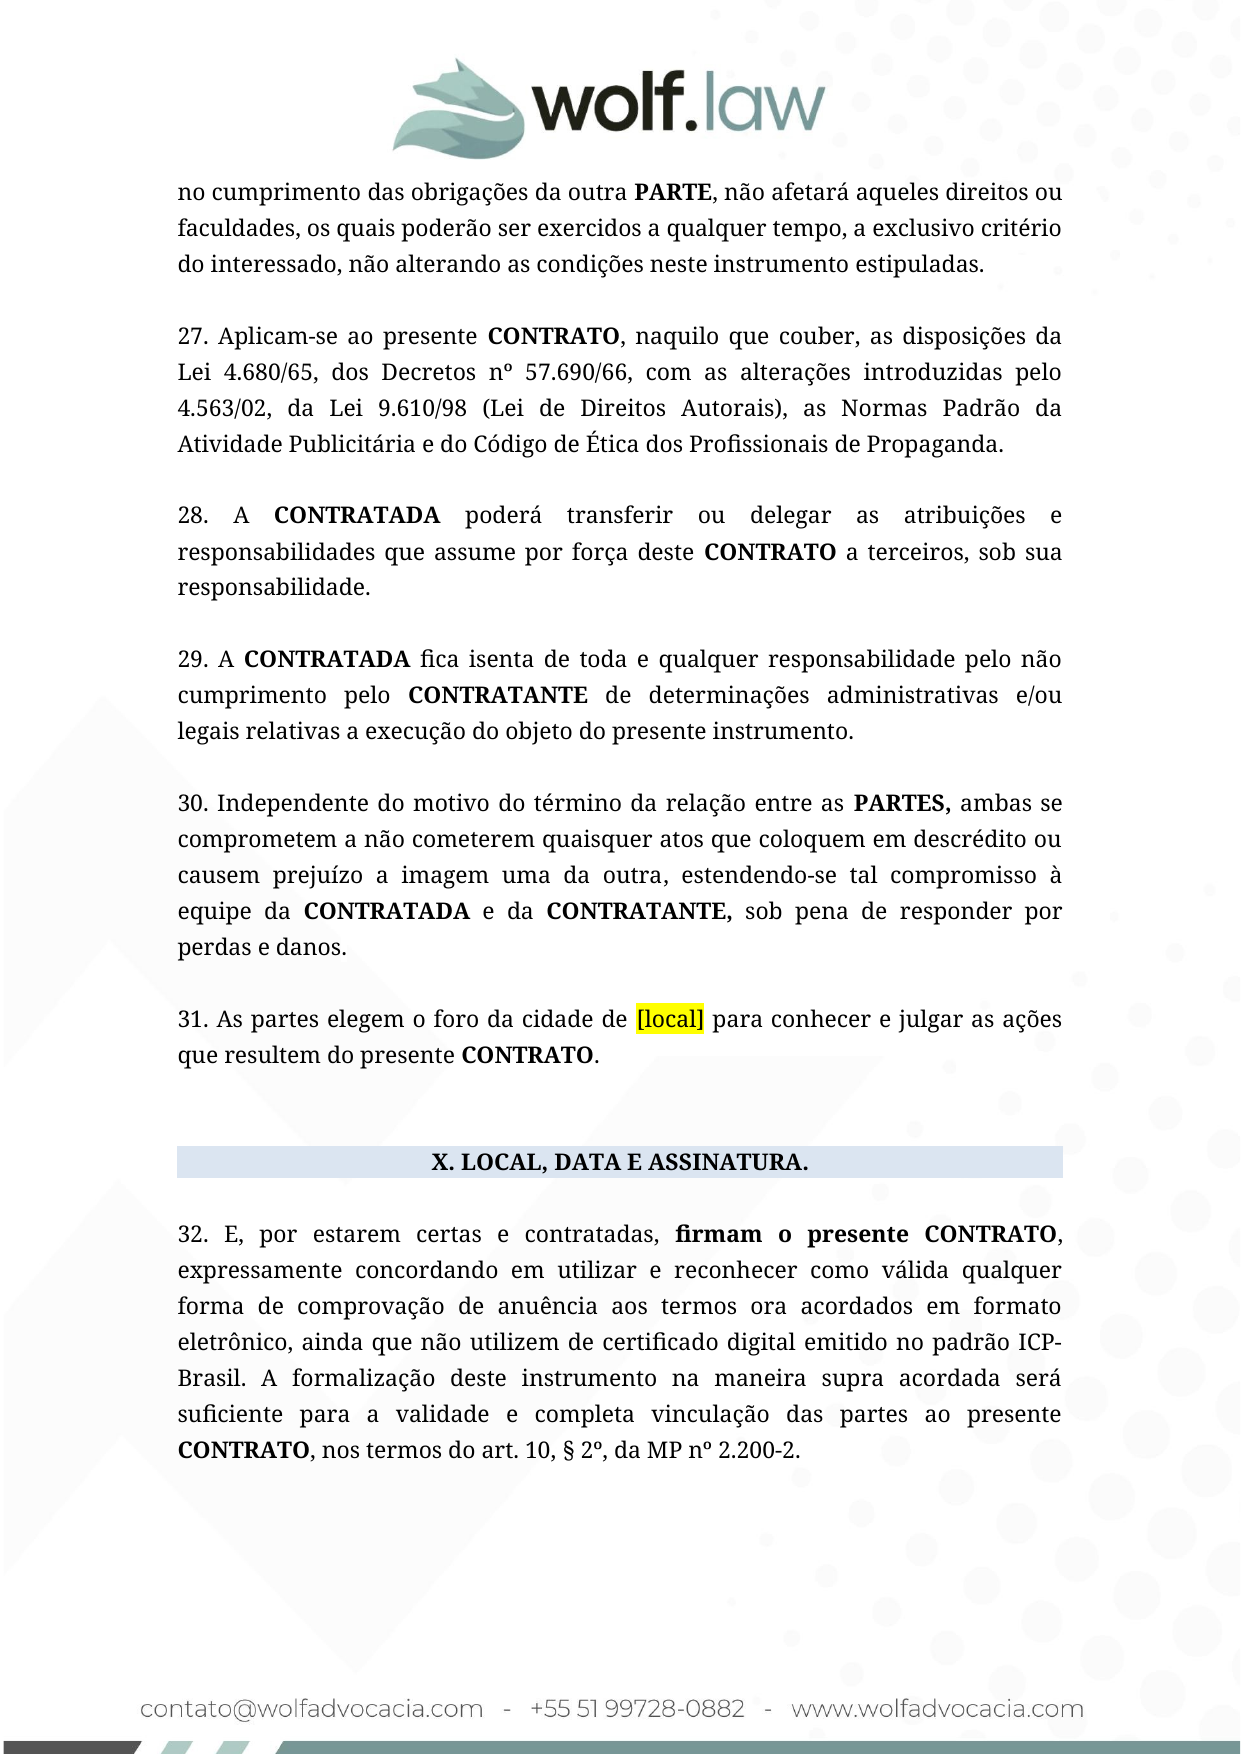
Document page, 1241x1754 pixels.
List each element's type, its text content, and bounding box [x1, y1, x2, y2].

picture [3, 0, 1241, 1754]
subtitle X. LOCAL, DATA E ASSINATURA. [177, 1146, 1063, 1178]
text 31. As partes elegem o foro da cidade de [local] para conhecer e julgar as ações que resultem do presente CONTRATO. [177, 1003, 1063, 1070]
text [177, 176, 1063, 279]
text 27. Aplicam-se ao presente CONTRATO, naquilo que couber, as disposições da Lei 4.680/65, dos Decretos nº 57.690/66, com as alterações introduzidas pelo 4.563/02, da Lei 9.610/98 (Lei de Direitos Autorais), as Normas Padrão da Atividade Publicitária e do Código de Ética dos Profissionais de Propaganda. [177, 320, 1063, 459]
text 32. E, por estarem certas e contratadas, firmam o presente CONTRATO, expressamente concordando em utilizar e reconhecer como válida qualquer forma de comprovação de anuência aos termos ora acordados em formato eletrônico, ainda que não utilizem de certificado digital emitido no padrão ICP-Brasil. A formalização deste instrumento na maneira supra acordada será suficiente para a validade e completa vinculação das partes ao presente CONTRATO, nos termos do art. 10, § 2º, da MP nº 2.200-2. [177, 1218, 1063, 1465]
text 28. A CONTRATADA poderá transferir ou delegar as atribuições e responsabilidades que assume por força deste CONTRATO a terceiros, sob sua responsabilidade. [177, 499, 1063, 603]
text 29. A CONTRATADA fica isenta de toda e qualquer responsabilidade pelo não cumprimento pelo CONTRATANTE de determinações administrativas e/ou legais relativas a execução do objeto do presente instrumento. [177, 643, 1063, 746]
text 30. Independente do motivo do término da relação entre as PARTES, ambas se comprometem a não cometerem quaisquer atos que coloquem em descrédito ou causem prejuízo a imagem uma da outra, estendendo-se tal compromisso à equipe da CONTRATADA e da CONTRATANTE, sob pena de responder por perdas e danos. [177, 787, 1063, 962]
